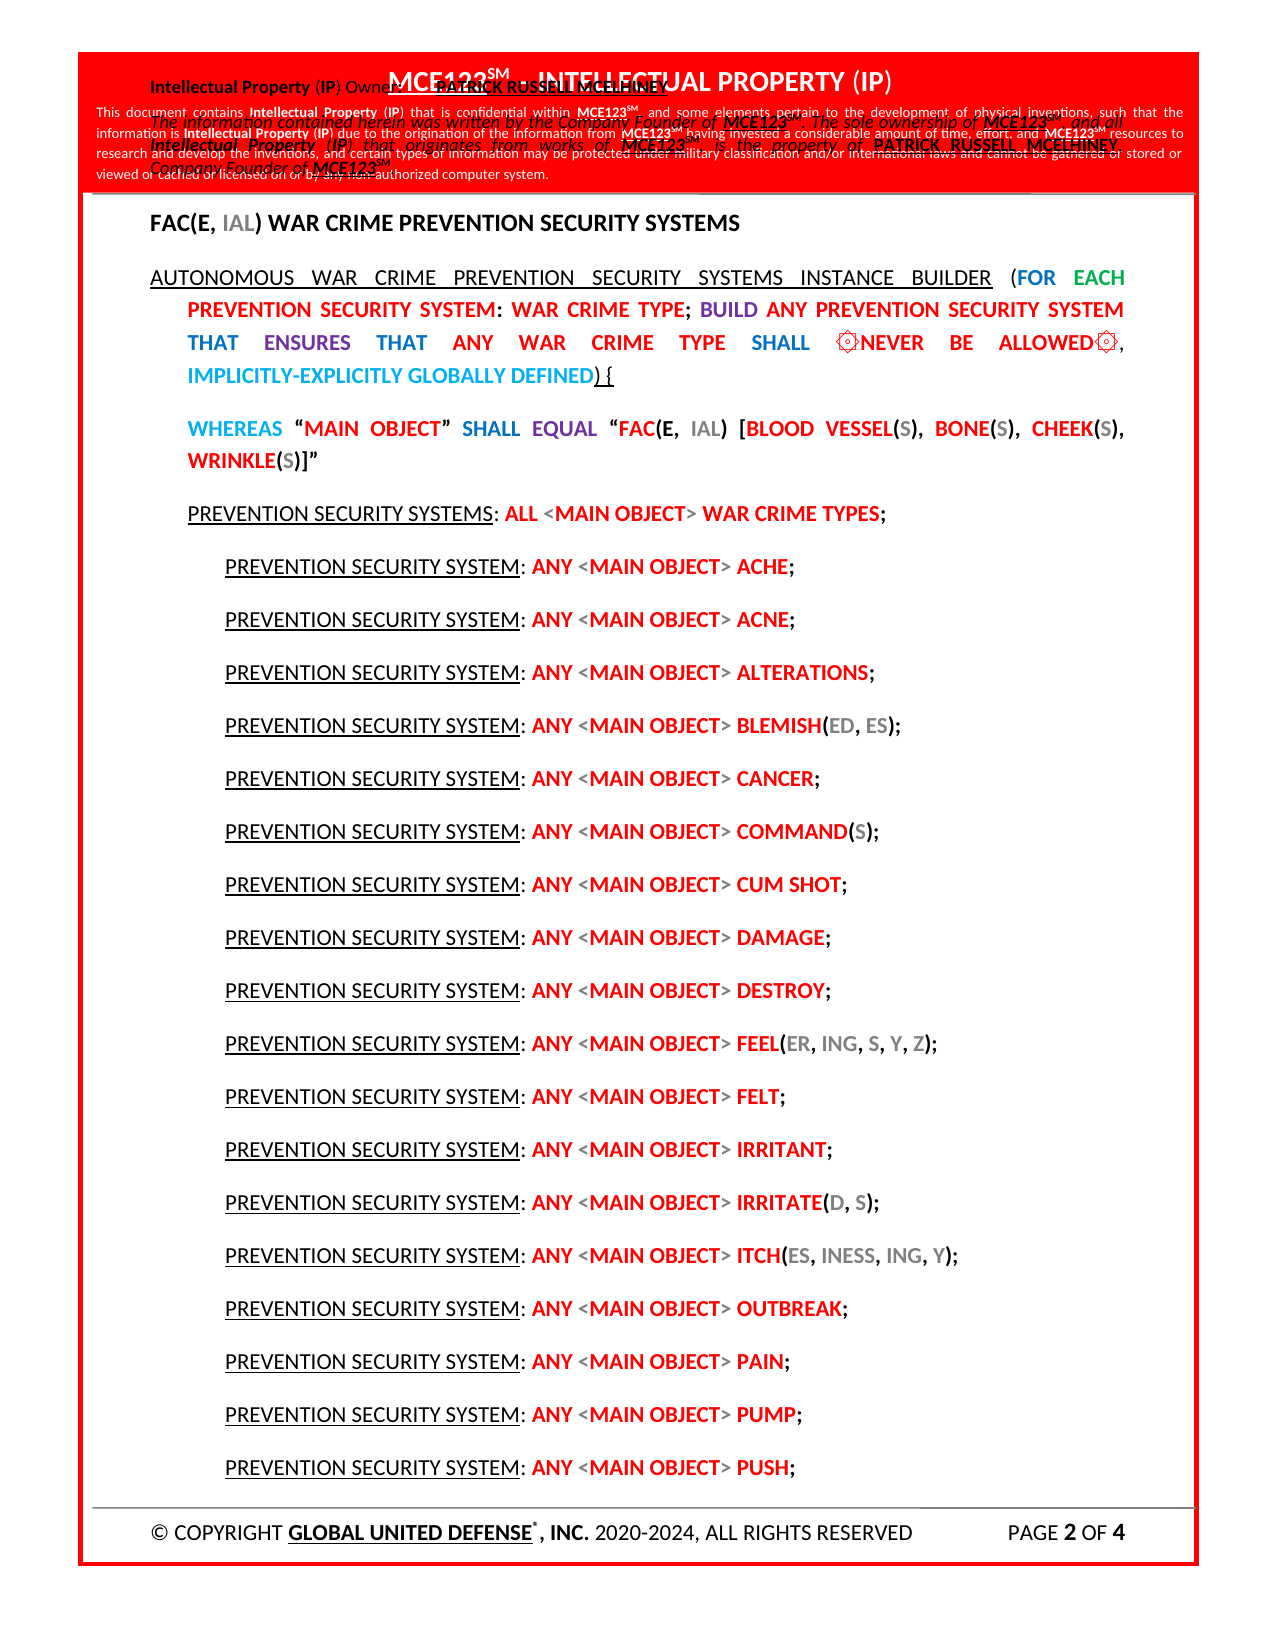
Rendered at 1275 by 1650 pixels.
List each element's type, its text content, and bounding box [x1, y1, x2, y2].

text PREVENTION SECURITY SYSTEM: ANY <MAIN OBJECT> ITCH(ES, INESS, ING, Y); [225, 1241, 1125, 1269]
text PREVENTION SECURITY SYSTEM: ANY <MAIN OBJECT> CANCER; [225, 764, 1125, 792]
text PREVENTION SECURITY SYSTEM: ANY <MAIN OBJECT> ACHE; [225, 552, 1125, 580]
text WHEREAS “MAIN OBJECT” SHALL EQUAL “FAC(E, IAL) [BLOOD VESSEL(S), BONE(S), CHEEK(S), WRINKLE(S)]” [187, 414, 1125, 474]
text PREVENTION SECURITY SYSTEM: ANY <MAIN OBJECT> PUMP; [225, 1401, 1125, 1428]
text PREVENTION SECURITY SYSTEM: ANY <MAIN OBJECT> BLEMISH(ED, ES); [225, 711, 1125, 739]
text PREVENTION SECURITY SYSTEM: ANY <MAIN OBJECT> FELT; [225, 1082, 1125, 1110]
text PREVENTION SECURITY SYSTEM: ANY <MAIN OBJECT> PAIN; [225, 1347, 1125, 1376]
text PREVENTION SECURITY SYSTEM: ANY <MAIN OBJECT> ALTERATIONS; [225, 658, 1125, 686]
text AUTONOMOUS WAR CRIME PREVENTION SECURITY SYSTEMS INSTANCE BUILDER (FOR EACH PREVENTION SECURITY SYSTEM: WAR CRIME TYPE; BUILD ANY PREVENTION SECURITY SYSTEM THAT ENSURES THAT ANY WAR CRIME TYPE SHALL ۞NEVER BE ALLOWED۞, IMPLICITLY-EXPLICITLY GLOBALLY DEFINED) { [150, 263, 1125, 389]
text PREVENTION SECURITY SYSTEM: ANY <MAIN OBJECT> OUTBREAK; [225, 1294, 1125, 1322]
text PREVENTION SECURITY SYSTEM: ANY <MAIN OBJECT> ACNE; [225, 605, 1125, 633]
text PREVENTION SECURITY SYSTEM: ANY <MAIN OBJECT> PUSH; [225, 1453, 1125, 1482]
text FAC(E, IAL) WAR CRIME PREVENTION SECURITY SYSTEMS [150, 207, 1125, 238]
text PREVENTION SECURITY SYSTEM: ANY <MAIN OBJECT> DESTROY; [225, 976, 1125, 1004]
text PREVENTION SECURITY SYSTEM: ANY <MAIN OBJECT> CUM SHOT; [225, 870, 1125, 898]
text PREVENTION SECURITY SYSTEM: ANY <MAIN OBJECT> COMMAND(S); [225, 817, 1125, 845]
text PREVENTION SECURITY SYSTEM: ANY <MAIN OBJECT> IRRITATE(D, S); [225, 1188, 1125, 1216]
text PREVENTION SECURITY SYSTEM: ANY <MAIN OBJECT> DAMAGE; [225, 923, 1125, 951]
text PREVENTION SECURITY SYSTEM: ANY <MAIN OBJECT> IRRITANT; [225, 1135, 1125, 1163]
text PREVENTION SECURITY SYSTEM: ANY <MAIN OBJECT> FEEL(ER, ING, S, Y, Z); [225, 1029, 1125, 1057]
text PREVENTION SECURITY SYSTEMS: ALL <MAIN OBJECT> WAR CRIME TYPES; [187, 499, 1125, 527]
